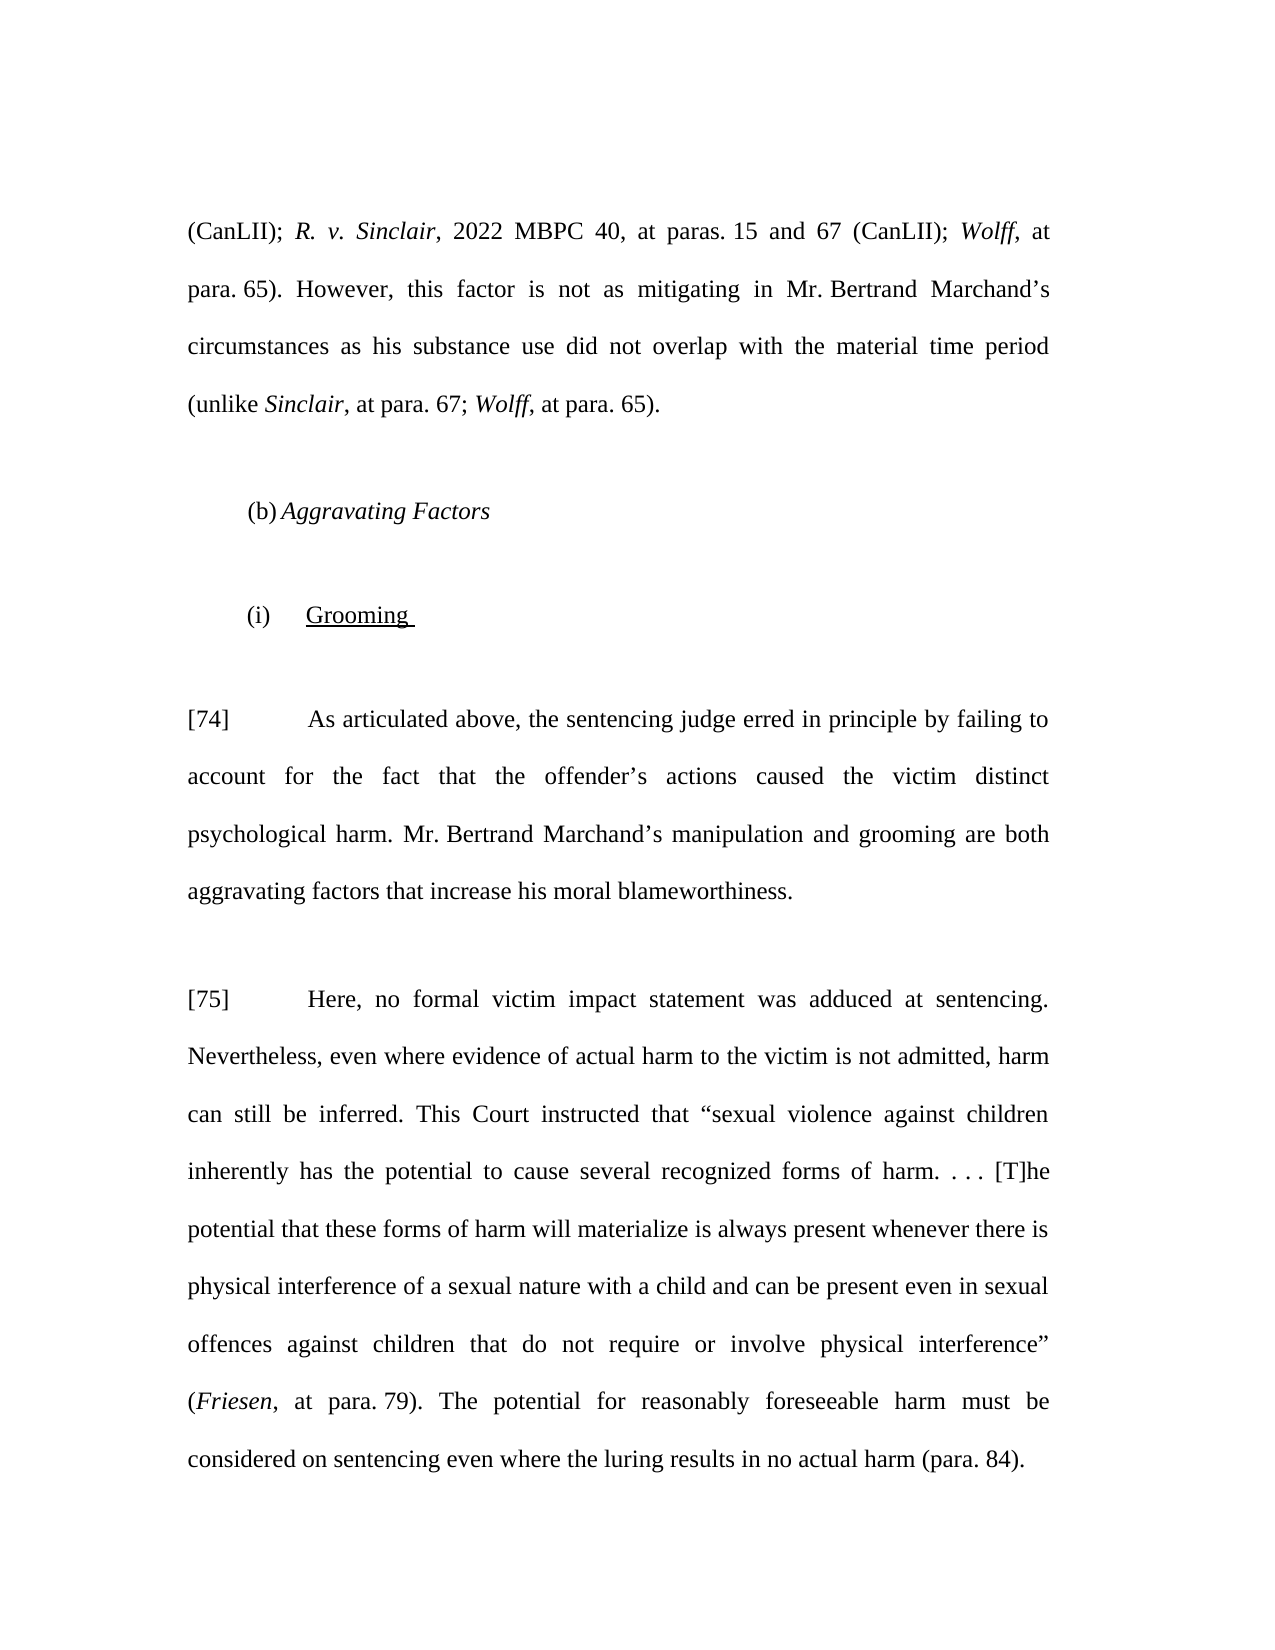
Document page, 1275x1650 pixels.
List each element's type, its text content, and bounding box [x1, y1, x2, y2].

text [187, 216, 1050, 418]
text As articulated above, the sentencing judge erred in principle by failing to account for the fact that the offender’s actions caused the victim distinct psychological harm. Mr. Bertrand Marchand’s manipulation and grooming are both aggravating factors that increase his moral blameworthiness. [187, 704, 1050, 905]
title Aggravating Factors [247, 496, 1050, 525]
text Here, no formal victim impact statement was adduced at sentencing. Nevertheless, even where evidence of actual harm to the victim is not admitted, harm can still be inferred. This Court instructed that “sexual violence against children inherently has the potential to cause several recognized forms of harm. . . . [T]he potential that these forms of harm will materialize is always present whenever there is physical interference of a sexual nature with a child and can be present even in sexual offences against children that do not require or involve physical interference” (Friesen, at para. 79). The potential for reasonably foreseeable harm must be considered on sentencing even where the luring results in no actual harm (para. 84). [187, 984, 1050, 1473]
title Grooming [247, 600, 1050, 629]
